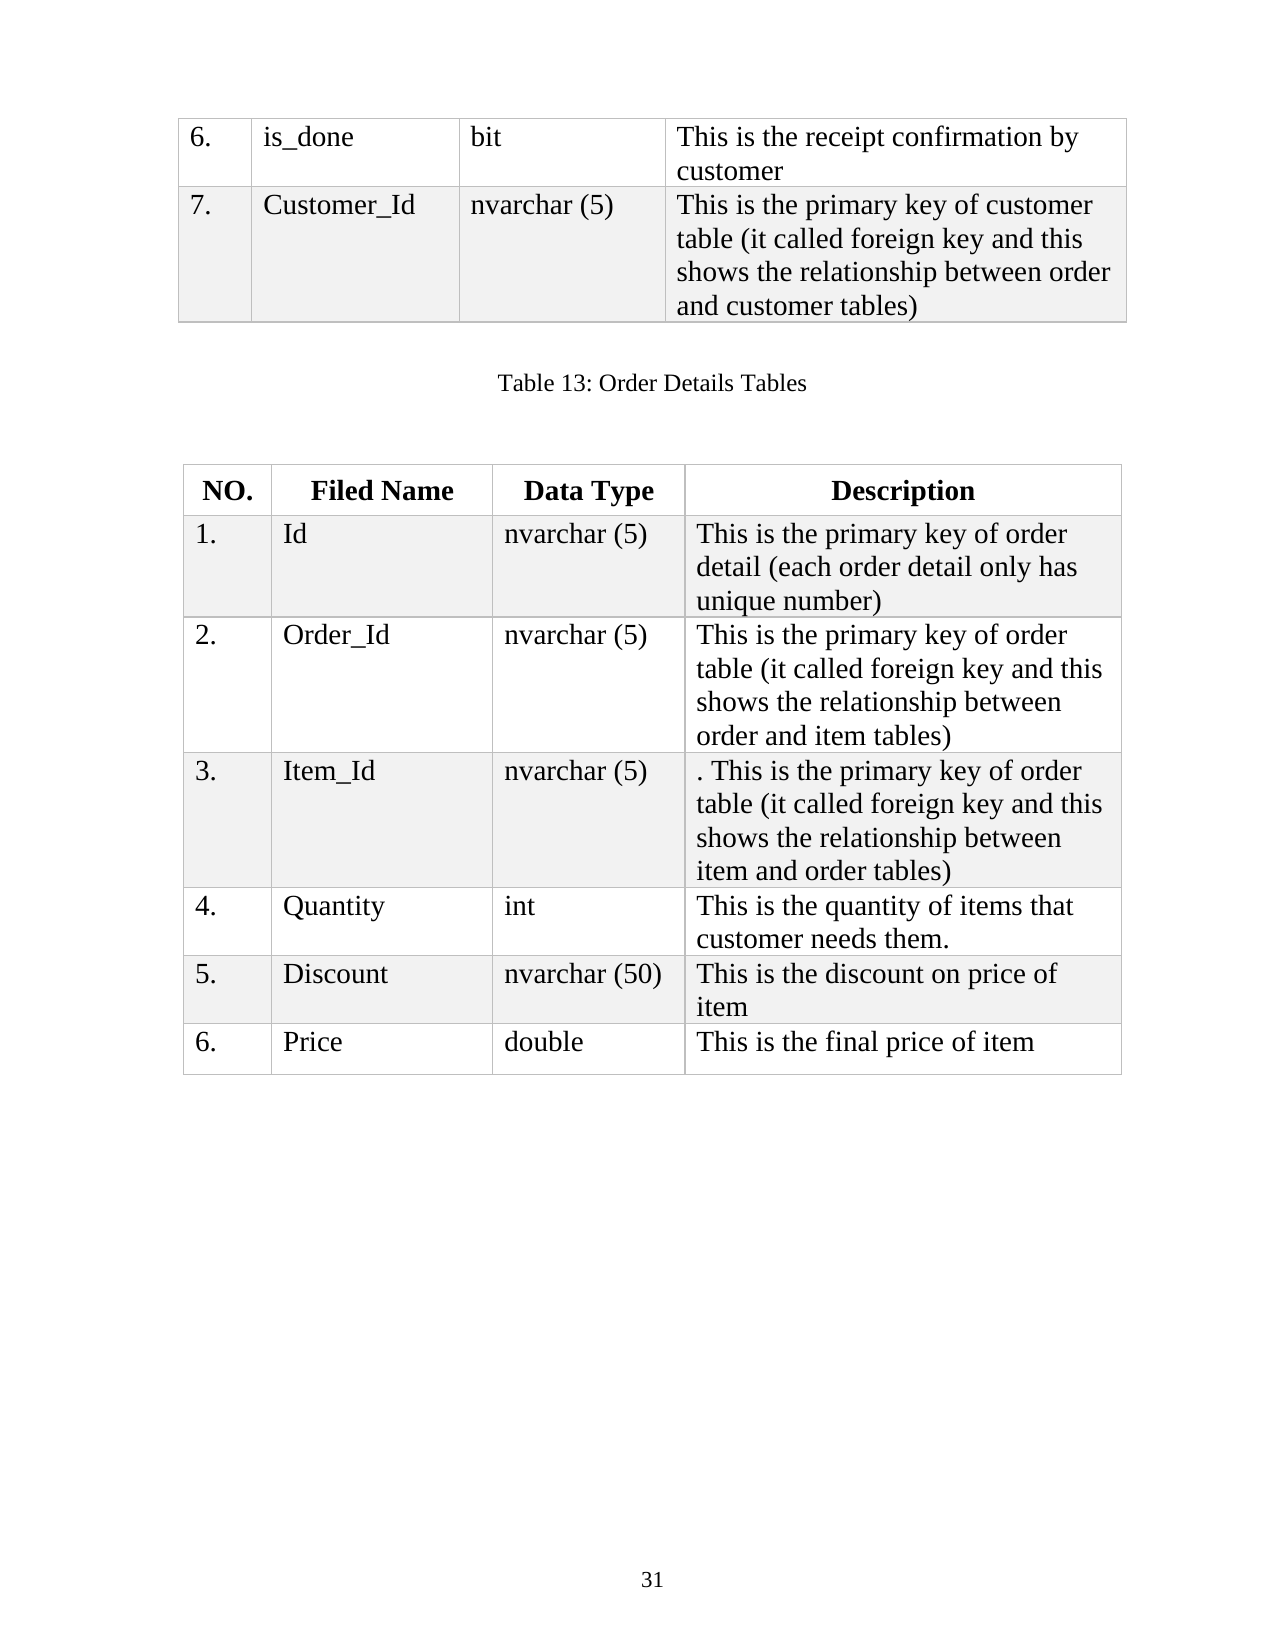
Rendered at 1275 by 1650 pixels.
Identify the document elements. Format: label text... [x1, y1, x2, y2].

table_cell is_done [252, 119, 459, 186]
table_cell int [493, 888, 684, 955]
table_cell 4. [184, 888, 271, 955]
table_cell double [493, 1024, 684, 1074]
table_cell nvarchar (5) [493, 753, 684, 887]
table_cell Item_Id [272, 753, 492, 887]
table_cell 7. [179, 187, 251, 321]
table_cell 3. [184, 753, 271, 887]
table_header Description [686, 465, 1121, 515]
table_header Filed Name [272, 465, 492, 515]
table_cell This is the quantity of items that customer needs them. [686, 888, 1121, 955]
table_cell 5. [184, 956, 271, 1023]
table_cell This is the receipt confirmation by customer [666, 119, 1126, 186]
table_cell Customer_Id [252, 187, 459, 321]
table_cell nvarchar (5) [460, 187, 665, 321]
table_cell bit [460, 119, 665, 186]
table_cell Price [272, 1024, 492, 1074]
table_cell nvarchar (5) [493, 516, 684, 616]
table_cell Order_Id [272, 618, 492, 752]
table_cell 2. [184, 618, 271, 752]
table_cell nvarchar (5) [493, 618, 684, 752]
table_cell This is the final price of item [686, 1024, 1121, 1074]
table_cell This is the primary key of order table (it called foreign key and this shows the relationship between order and item tables) [686, 618, 1121, 752]
table_cell 6. [184, 1024, 271, 1074]
table_cell . This is the primary key of order table (it called foreign key and this shows the relationship between item and order tables) [686, 753, 1121, 887]
table_cell 1. [184, 516, 271, 616]
table_cell Discount [272, 956, 492, 1023]
table_cell Id [272, 516, 492, 616]
table_header Data Type [493, 465, 684, 515]
table_cell This is the primary key of customer table (it called foreign key and this shows the relationship between order and customer tables) [666, 187, 1126, 321]
table_cell This is the discount on price of item [686, 956, 1121, 1023]
table_cell 6. [179, 119, 251, 186]
table_cell Quantity [272, 888, 492, 955]
table_cell This is the primary key of order detail (each order detail only has unique number) [686, 516, 1121, 616]
table_cell nvarchar (50) [493, 956, 684, 1023]
table_header NO. [184, 465, 271, 515]
text Table 13: Order Details Tables [148, 368, 1157, 397]
